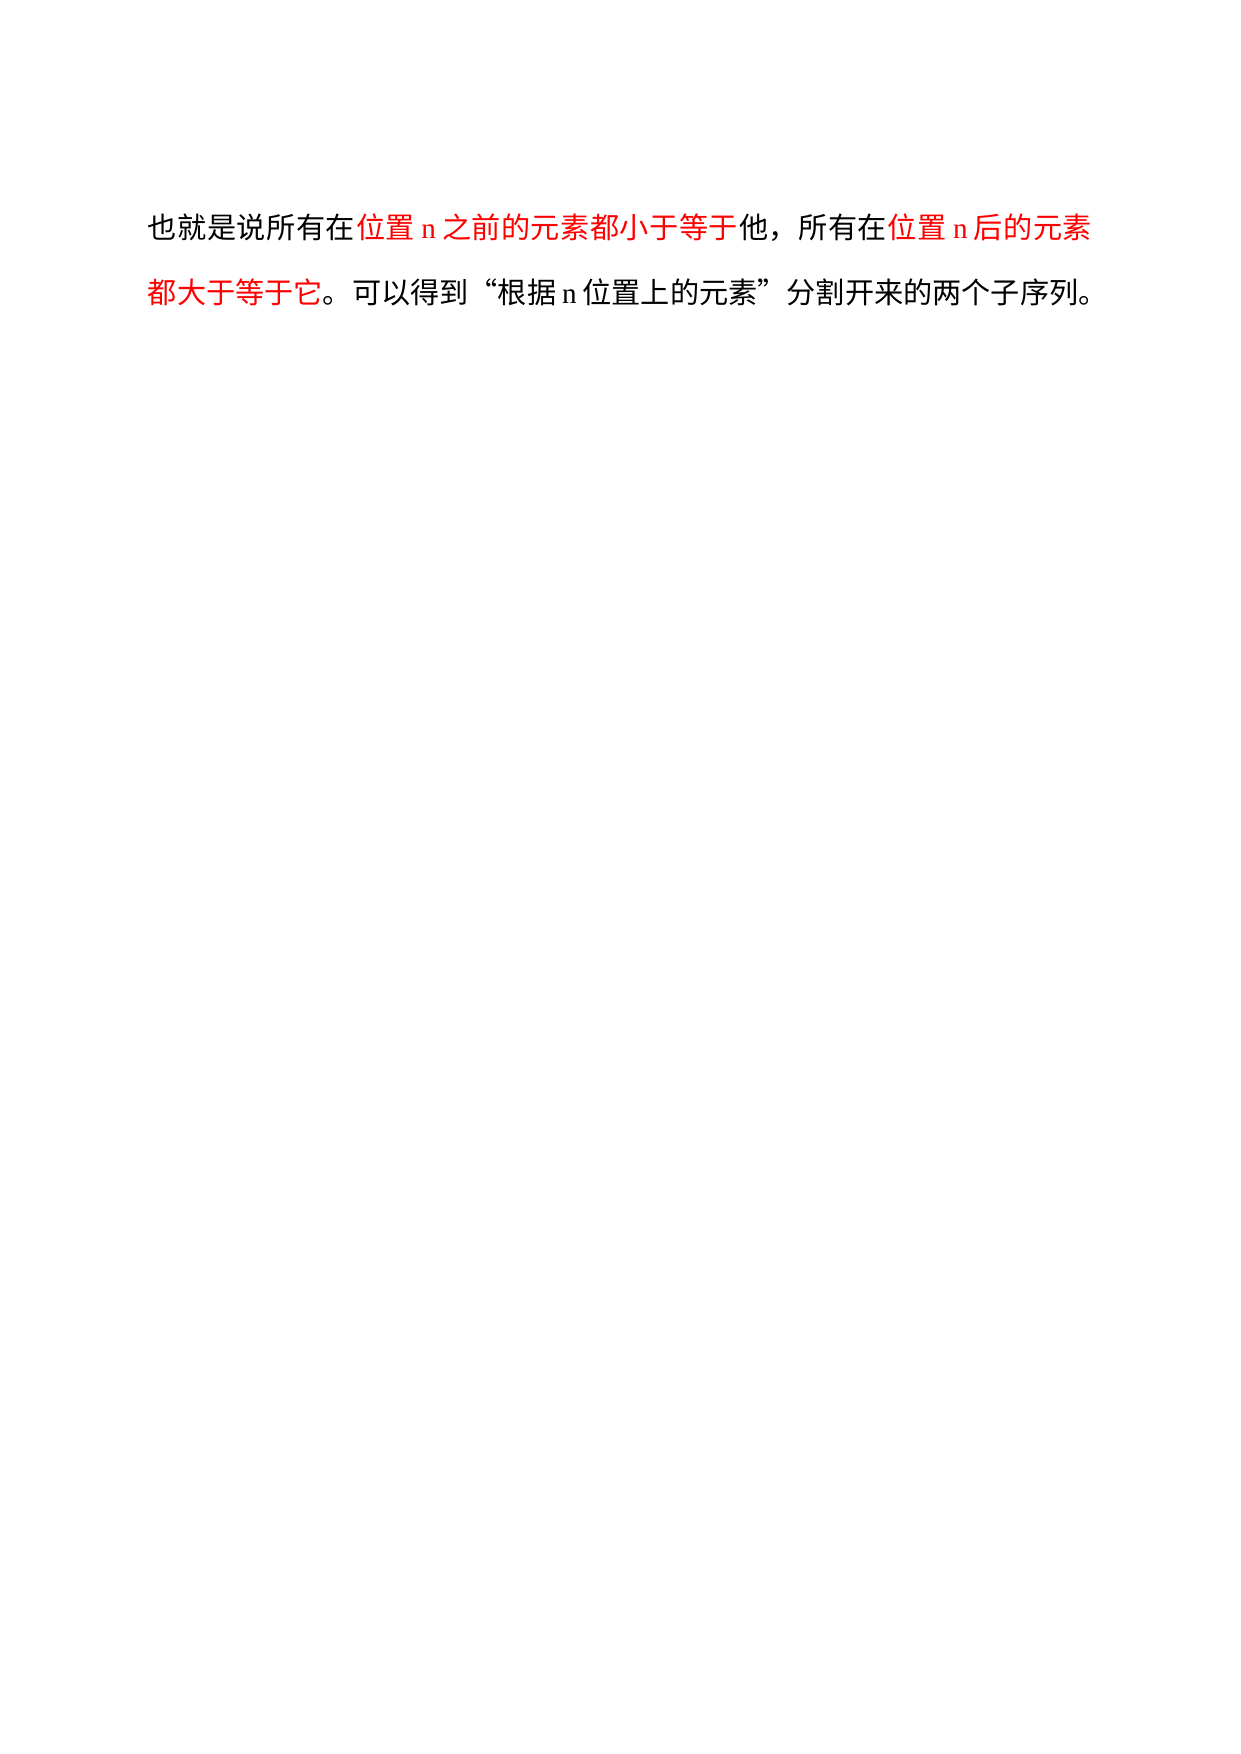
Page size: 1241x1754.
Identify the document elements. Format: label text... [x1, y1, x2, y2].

text 两种形式都对[beg, end)区间内的元素排序，使第n个位置上的元素就位，也就是说所有在位置n之前的元素都小于等于他，所有在位置n后的元素都大于等于它。可以得到“根据n位置上的元素”分割开来的两个子序列。 [148, 193, 1092, 323]
